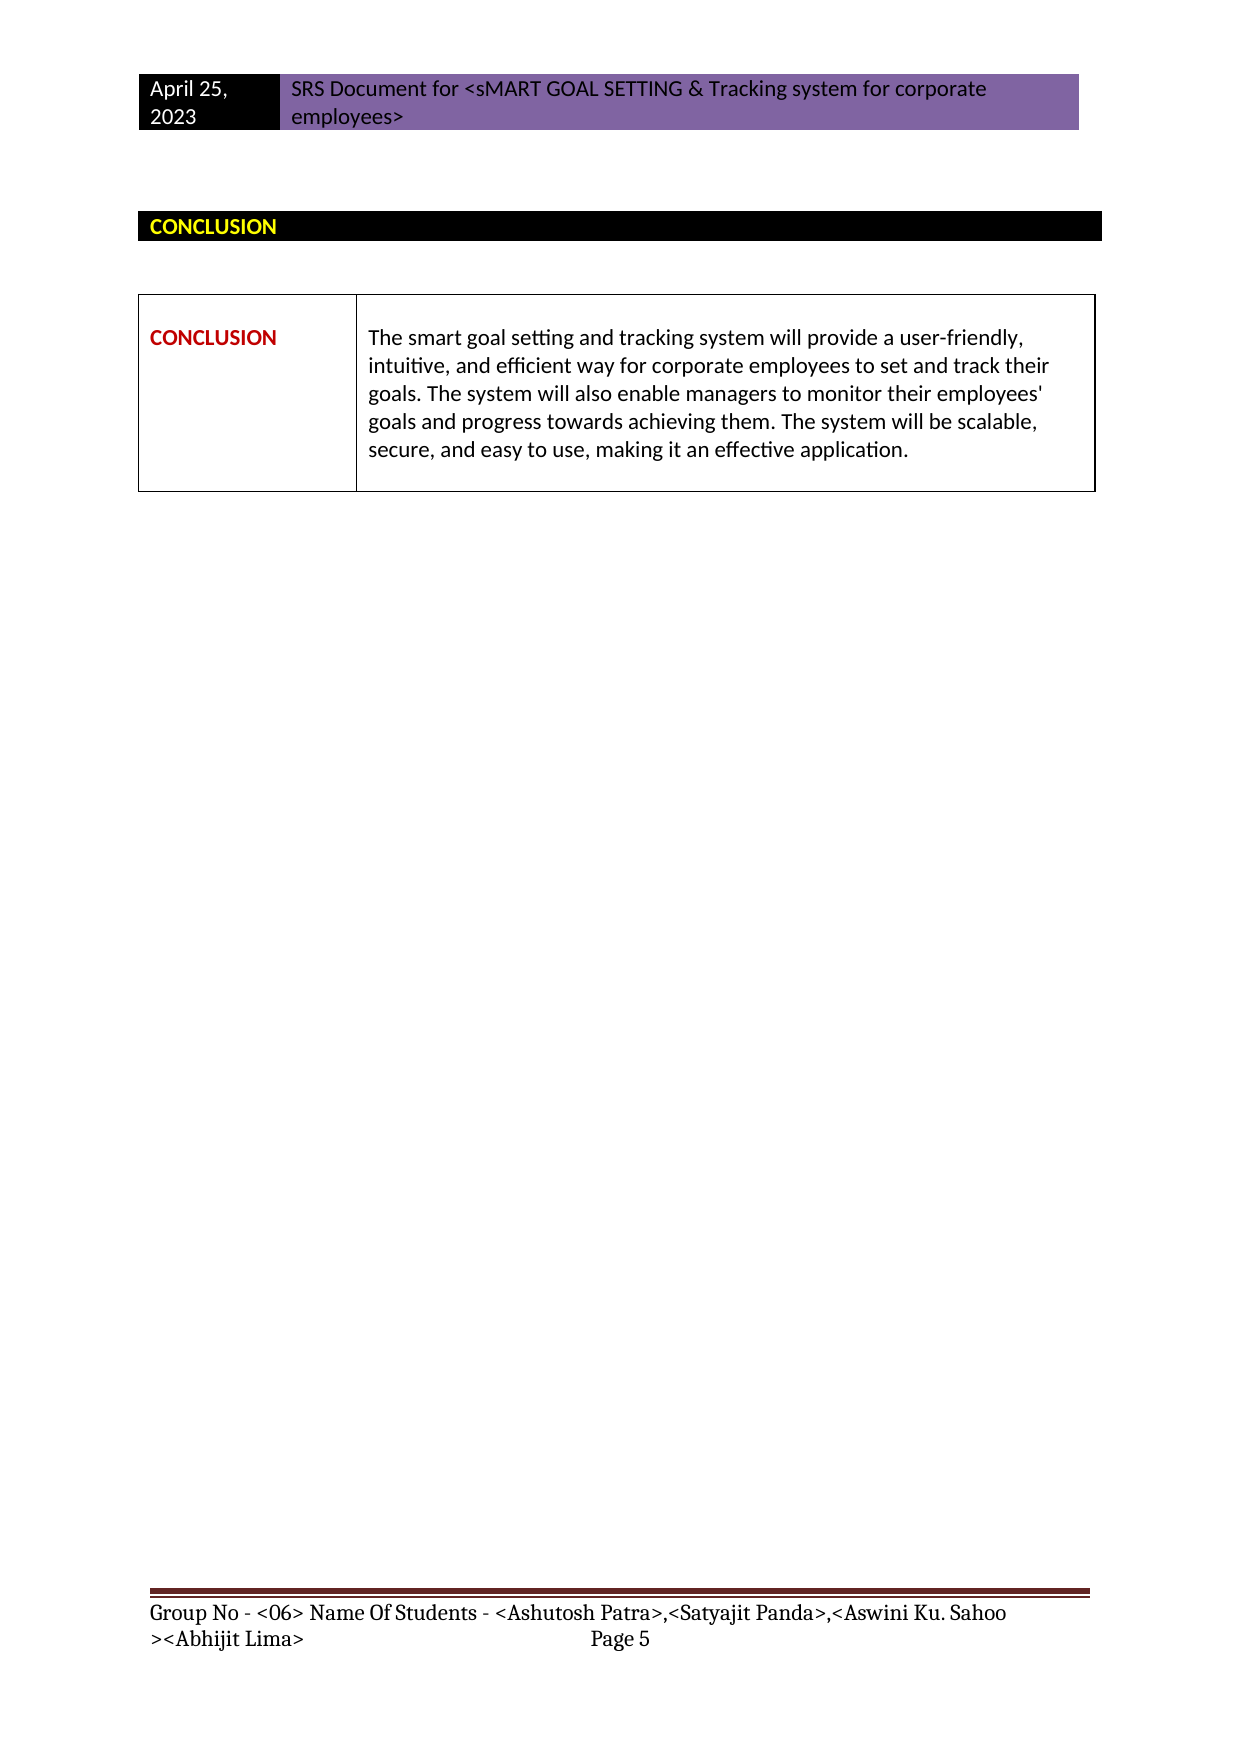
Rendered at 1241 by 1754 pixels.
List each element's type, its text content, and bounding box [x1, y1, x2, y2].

table_header CONCLUSION [139, 295, 356, 491]
table_header The smart goal setting and tracking system will provide a user-friendly, intuitive, and efficient way for corporate employees to set and track their goals. The system will also enable managers to monitor their employees' goals and progress towards achieving them. The system will be scalable, secure, and easy to use, making it an effective application. [357, 295, 1094, 491]
table_header CONCLUSION [139, 212, 1101, 240]
